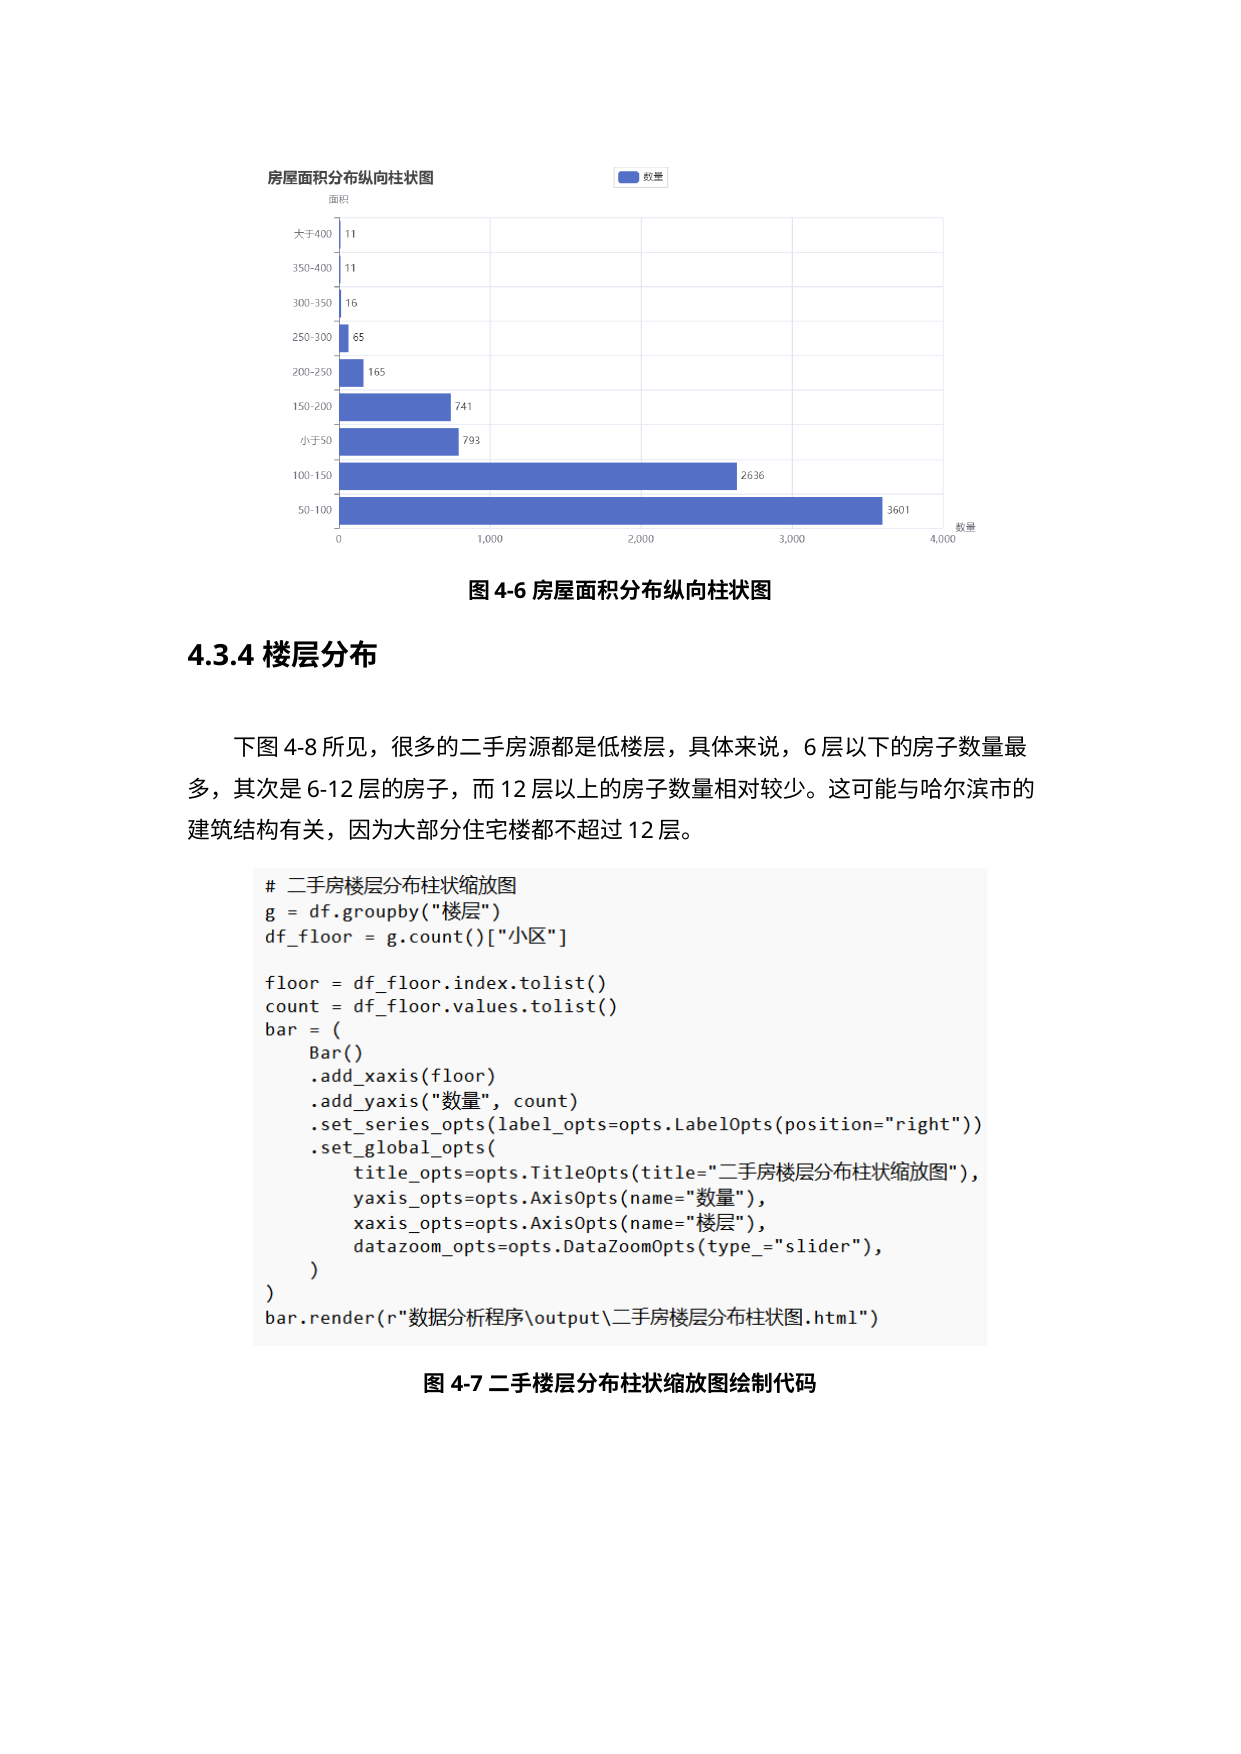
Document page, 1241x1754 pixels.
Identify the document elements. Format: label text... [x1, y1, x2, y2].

picture [256, 162, 984, 552]
picture [253, 868, 988, 1346]
text 下图4-8所见，很多的二手房源都是低楼层，具体来说，6层以下的房子数量最多，其次是6-12层的房子，而12层以上的房子数量相对较少。这可能与哈尔滨市的建筑结构有关，因为大部分住宅楼都不超过12层。 [187, 722, 1053, 847]
text 4.3.4 楼层分布 [187, 632, 1053, 674]
text 图4-6 房屋面积分布纵向柱状图 [187, 573, 1053, 604]
text 图 4-7 二手楼层分布柱状缩放图绘制代码 [187, 1366, 1053, 1398]
